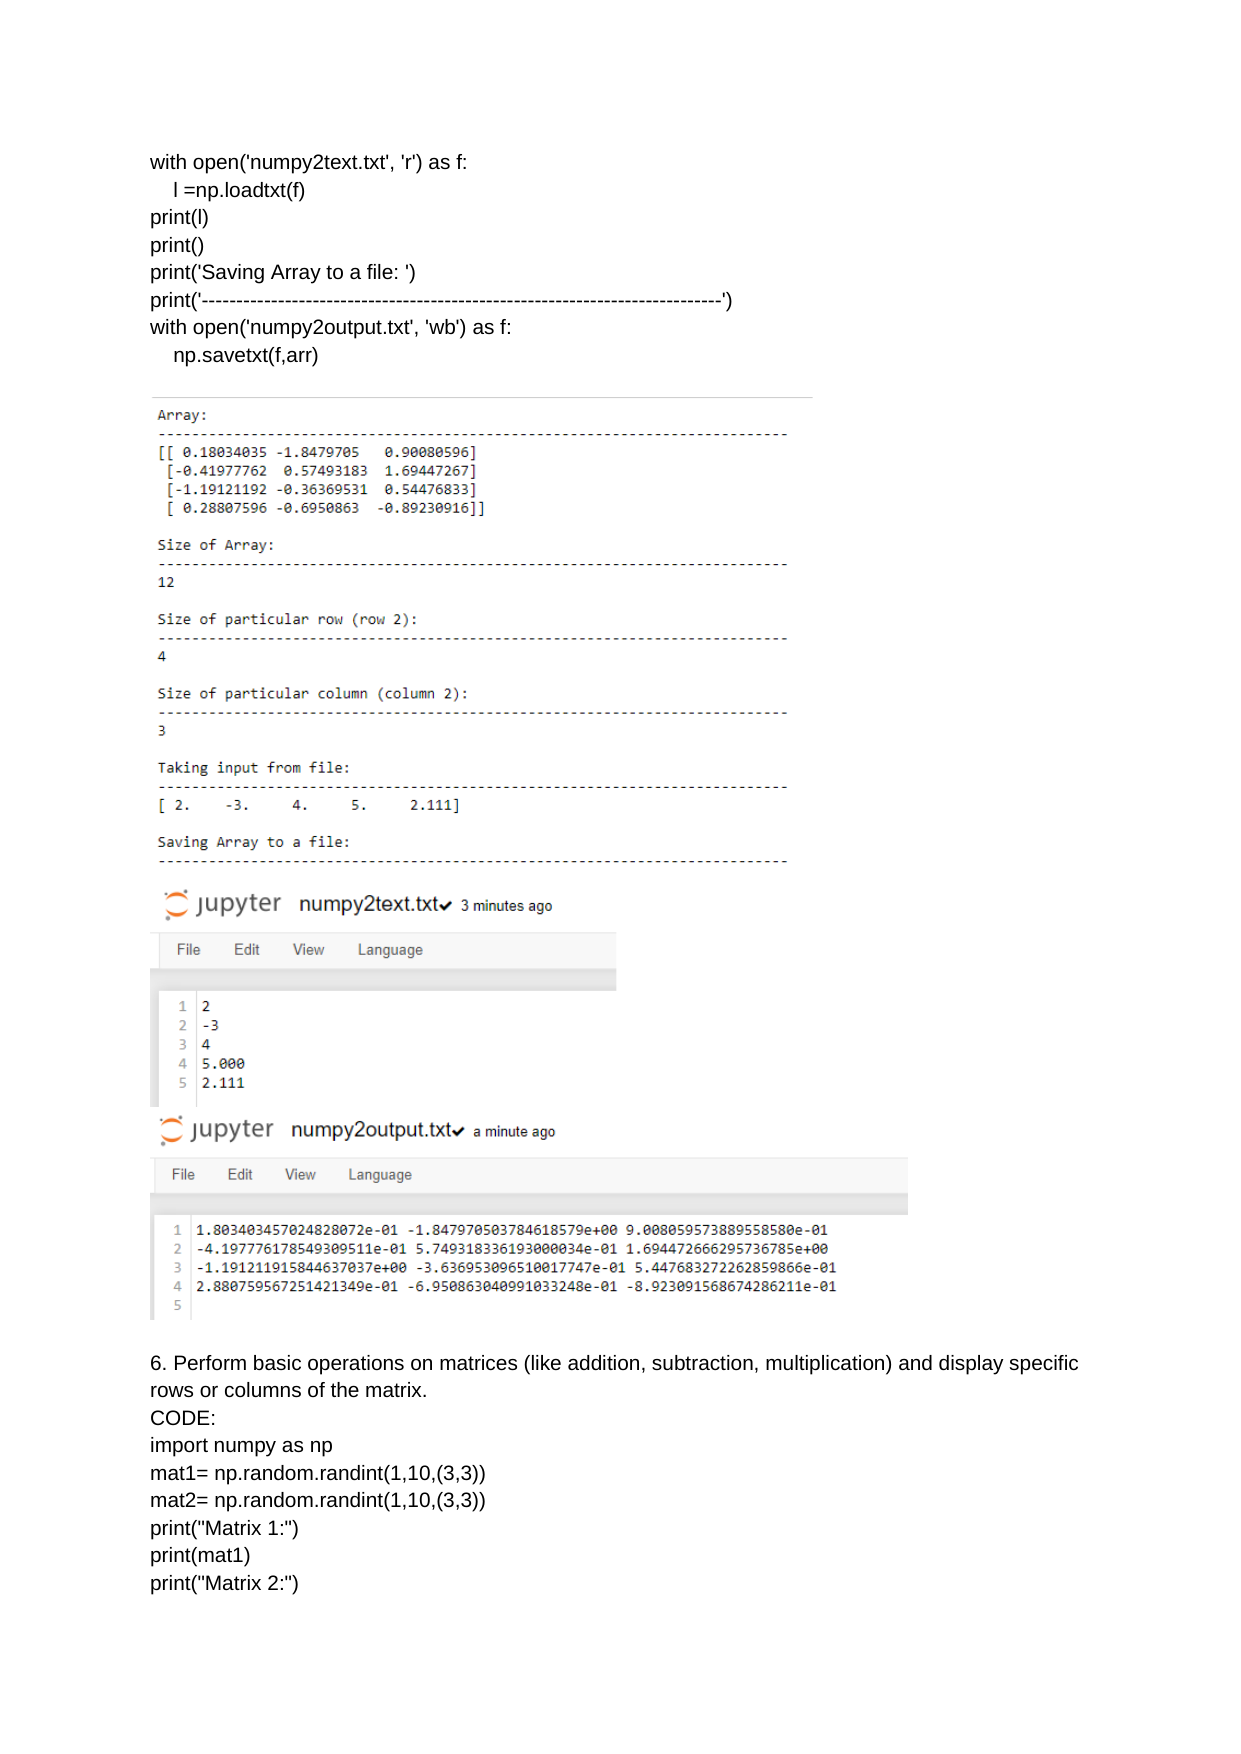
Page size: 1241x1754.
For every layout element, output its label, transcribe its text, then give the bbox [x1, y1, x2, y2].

text print() [150, 232, 1090, 256]
text with open('numpy2text.txt', 'r') as f: [150, 150, 1090, 174]
text print("Matrix 1:") [150, 1516, 1090, 1539]
text print("Matrix 2:") [150, 1571, 1090, 1594]
text with open('numpy2output.txt', 'wb') as f: [150, 315, 1090, 339]
text l =np.loadtxt(f) [150, 177, 1090, 201]
text mat2= np.random.randint(1,10,(3,3)) [150, 1488, 1090, 1512]
text import numpy as np [150, 1433, 1090, 1457]
text CODE: [150, 1406, 1090, 1429]
picture [150, 1110, 908, 1320]
text print(l) [150, 205, 1090, 229]
text print(mat1) [150, 1543, 1090, 1567]
text np.savetxt(f,arr) [150, 342, 1090, 366]
picture [150, 886, 617, 1107]
text mat1= np.random.randint(1,10,(3,3)) [150, 1461, 1090, 1484]
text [150, 287, 1090, 311]
picture [150, 397, 813, 883]
text print('Saving Array to a file: ') [150, 260, 1090, 284]
text 6. Perform basic operations on matrices (like addition, subtraction, multiplication) and display specific rows or columns of the matrix. [150, 1351, 1090, 1402]
